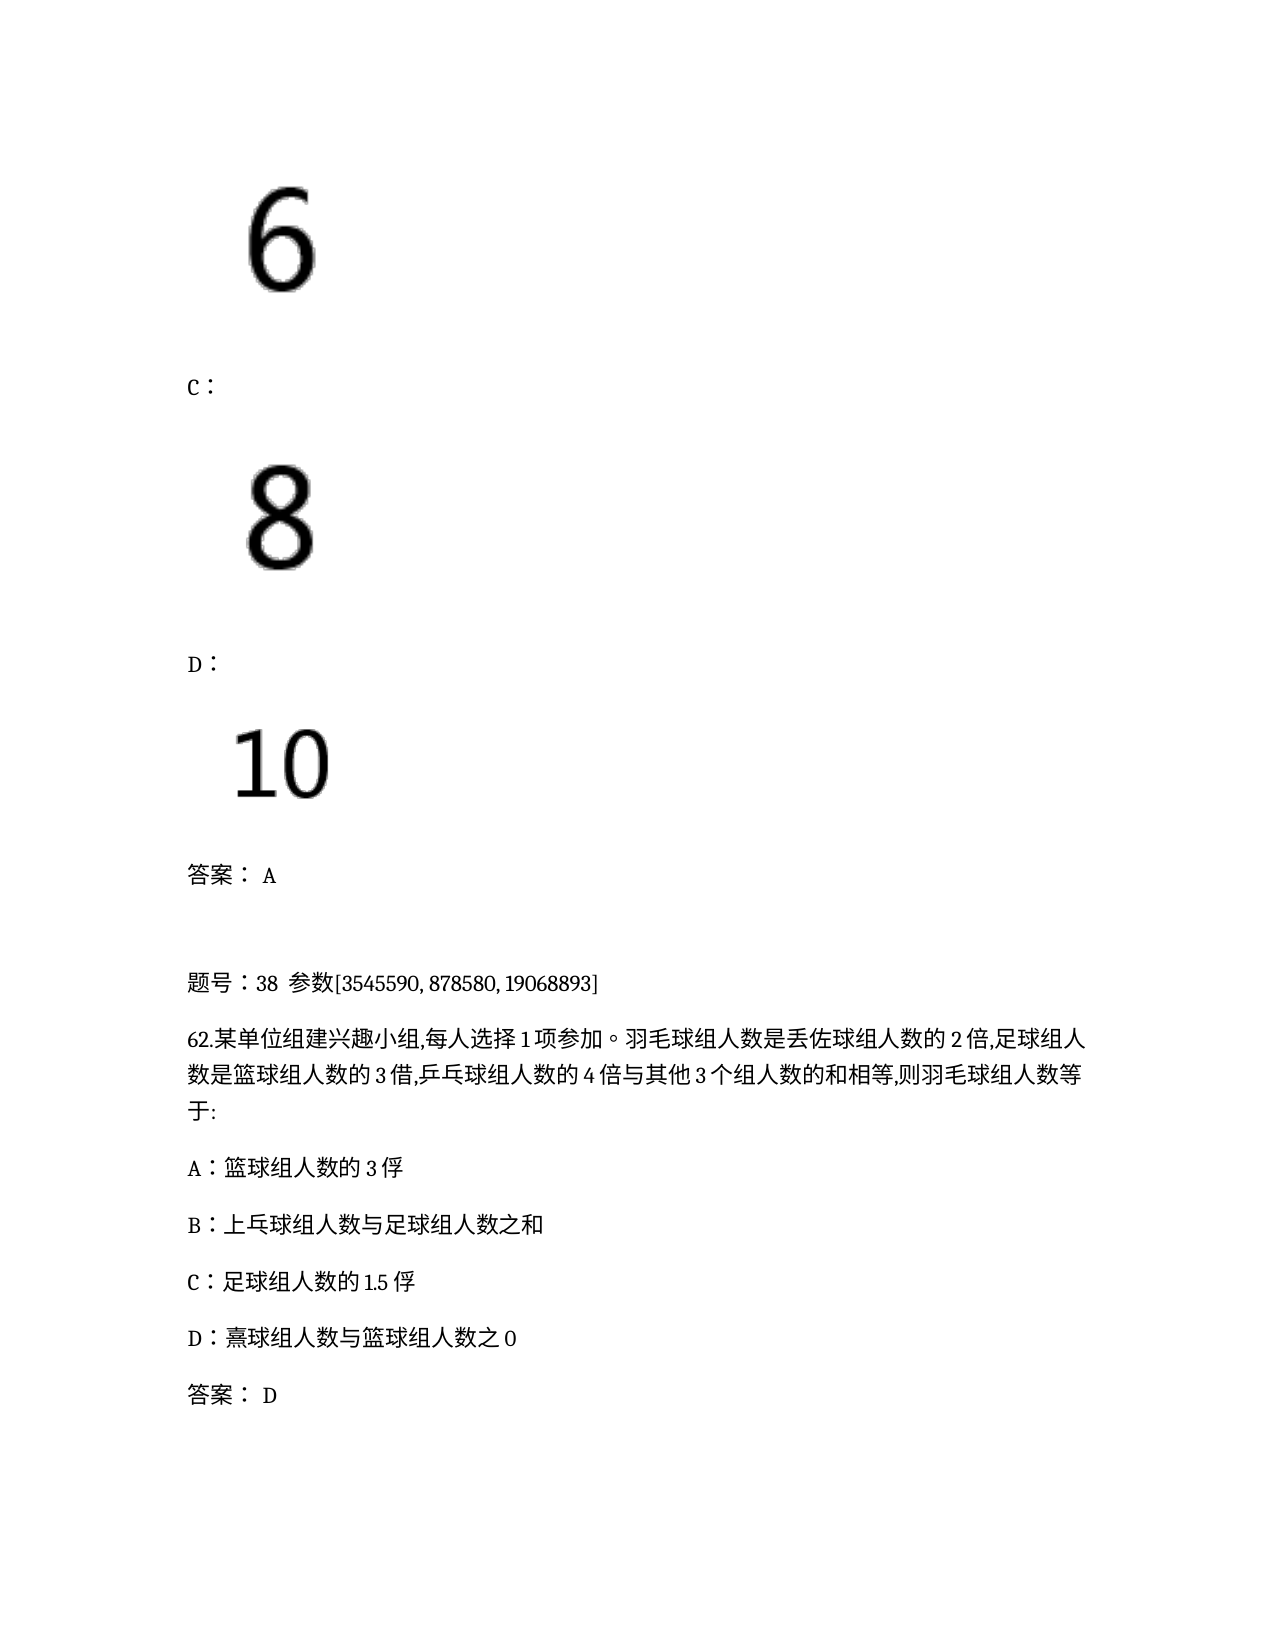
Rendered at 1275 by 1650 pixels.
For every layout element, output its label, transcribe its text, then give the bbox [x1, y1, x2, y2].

text D：熹球组人数与篮球组人数之0 [187, 1322, 1087, 1353]
picture [206, 704, 357, 834]
text A：篮球组人数的3俘 [187, 1152, 1087, 1183]
text 题号：38 参数[3545590, 878580, 19068893] [187, 967, 1087, 998]
picture [206, 150, 357, 346]
text 62.某单位组建兴趣小组,每人选择1项参加。羽毛球组人数是丢佐球组人数的2倍,足球组人数是篮球组人数的3借,乒乓球组人数的4倍与其他3个组人数的和相等,则羽毛球组人数等于: [187, 1023, 1087, 1126]
picture [206, 427, 357, 624]
text D： [187, 648, 1087, 679]
text C： [187, 371, 1087, 402]
text 答案： A [187, 859, 1087, 890]
text C：足球组人数的1.5俘 [187, 1266, 1087, 1297]
text B：上乓球组人数与足球组人数之和 [187, 1209, 1087, 1240]
text 答案： D [187, 1379, 1087, 1410]
